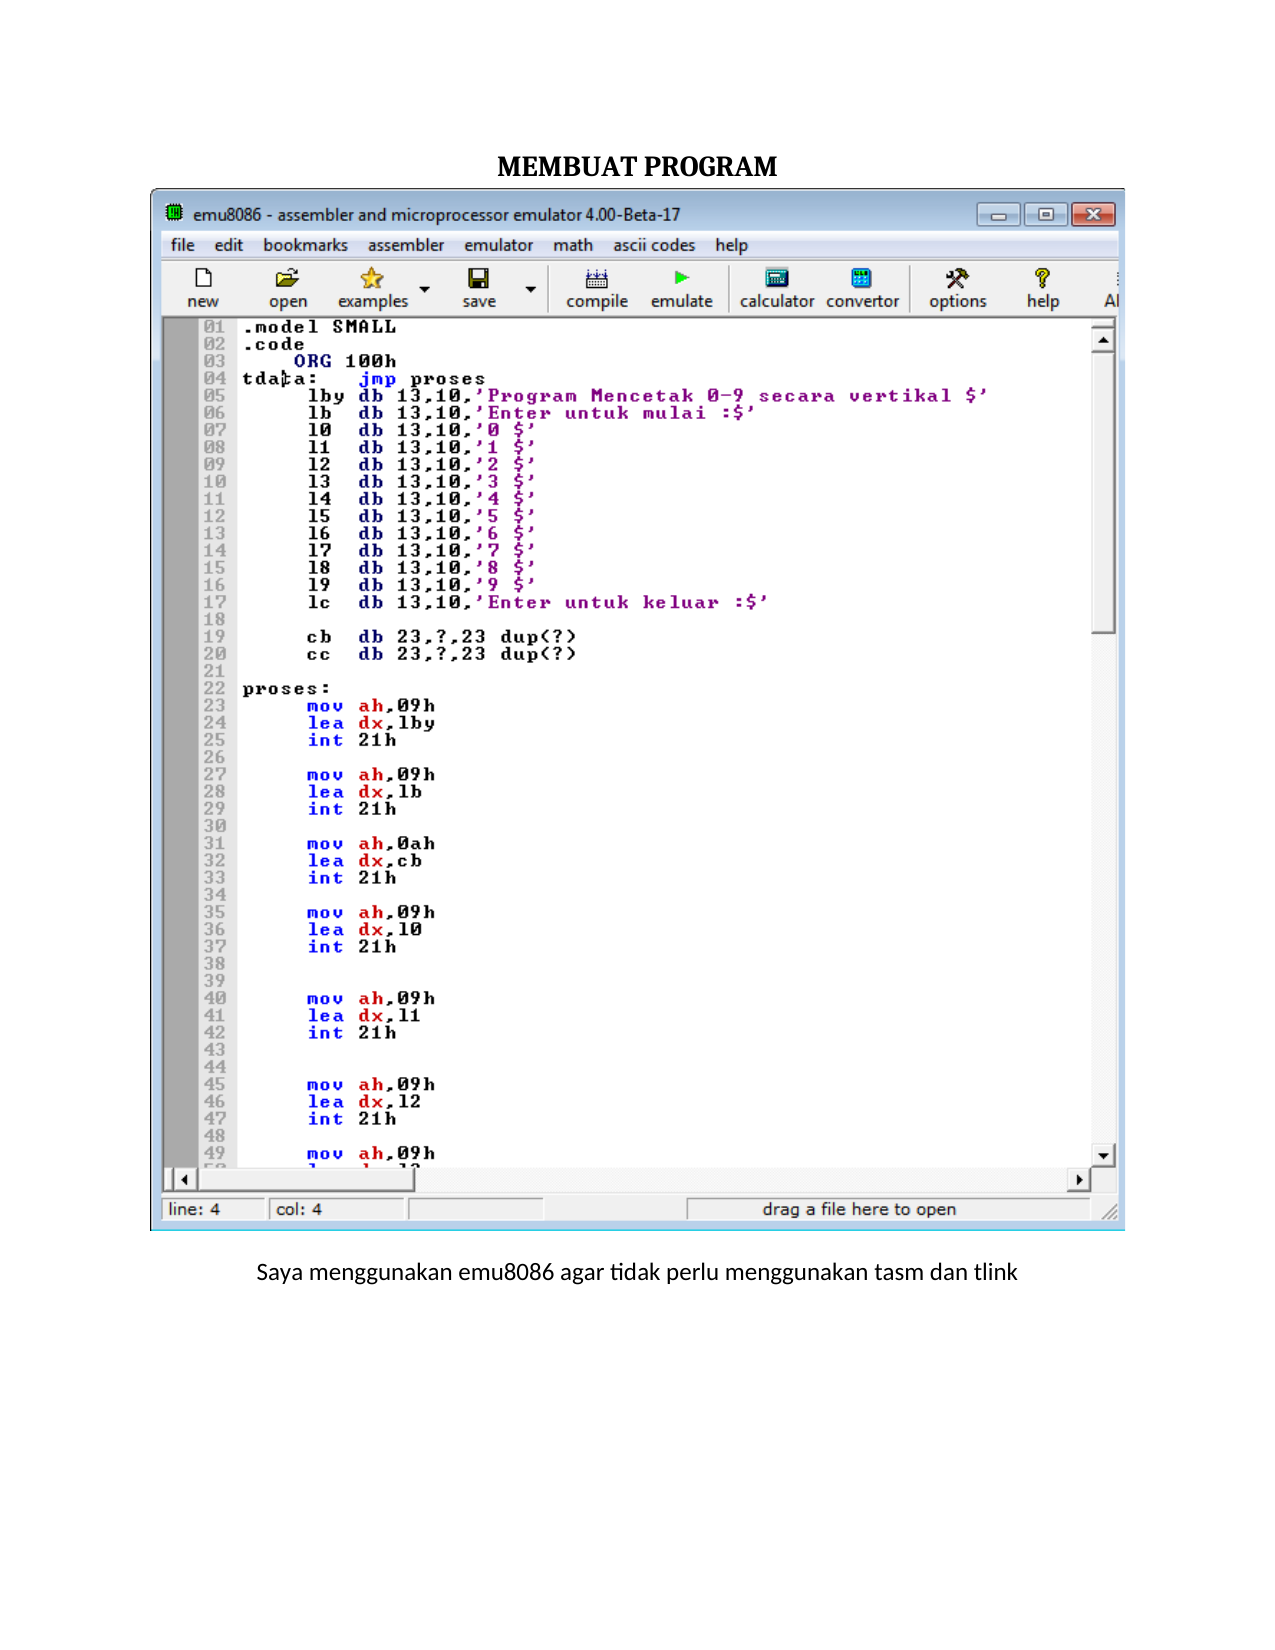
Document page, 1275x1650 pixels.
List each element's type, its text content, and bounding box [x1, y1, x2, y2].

picture [150, 188, 1125, 1231]
subtitle MEMBUAT PROGRAM [150, 150, 1125, 183]
text Saya menggunakan emu8086 agar tidak perlu menggunakan tasm dan tlink [150, 1256, 1125, 1286]
